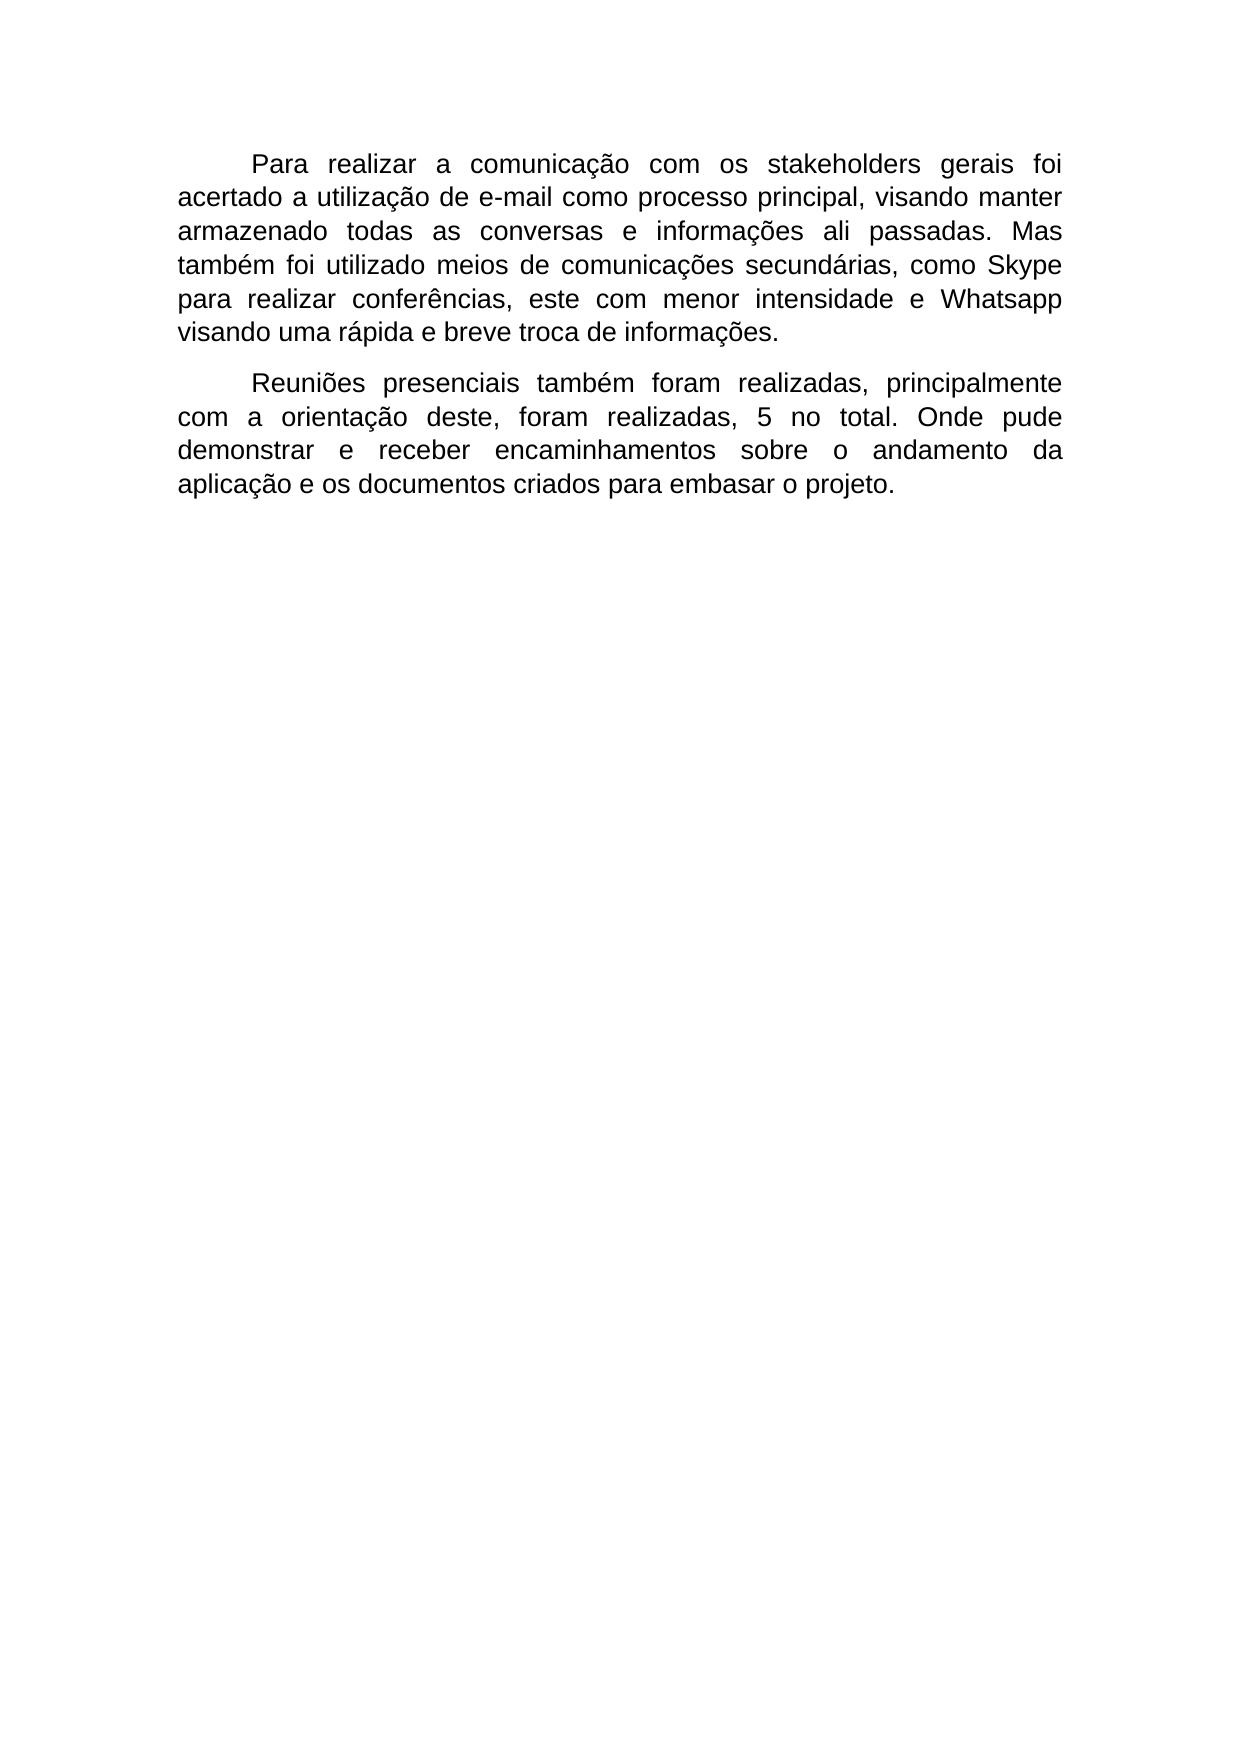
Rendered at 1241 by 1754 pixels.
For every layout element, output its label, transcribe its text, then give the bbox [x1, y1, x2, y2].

text Reuniões presenciais também foram realizadas, principalmente com a orientação deste, foram realizadas, 5 no total. Onde pude demonstrar e receber encaminhamentos sobre o andamento da aplicação e os documentos criados para embasar o projeto. [177, 367, 1063, 499]
text Para realizar a comunicação com os stakeholders gerais foi acertado a utilização de e-mail como processo principal, visando manter armazenado todas as conversas e informações ali passadas. Mas também foi utilizado meios de comunicações secundárias, como Skype para realizar conferências, este com menor intensidade e Whatsapp visando uma rápida e breve troca de informações. [177, 148, 1063, 348]
